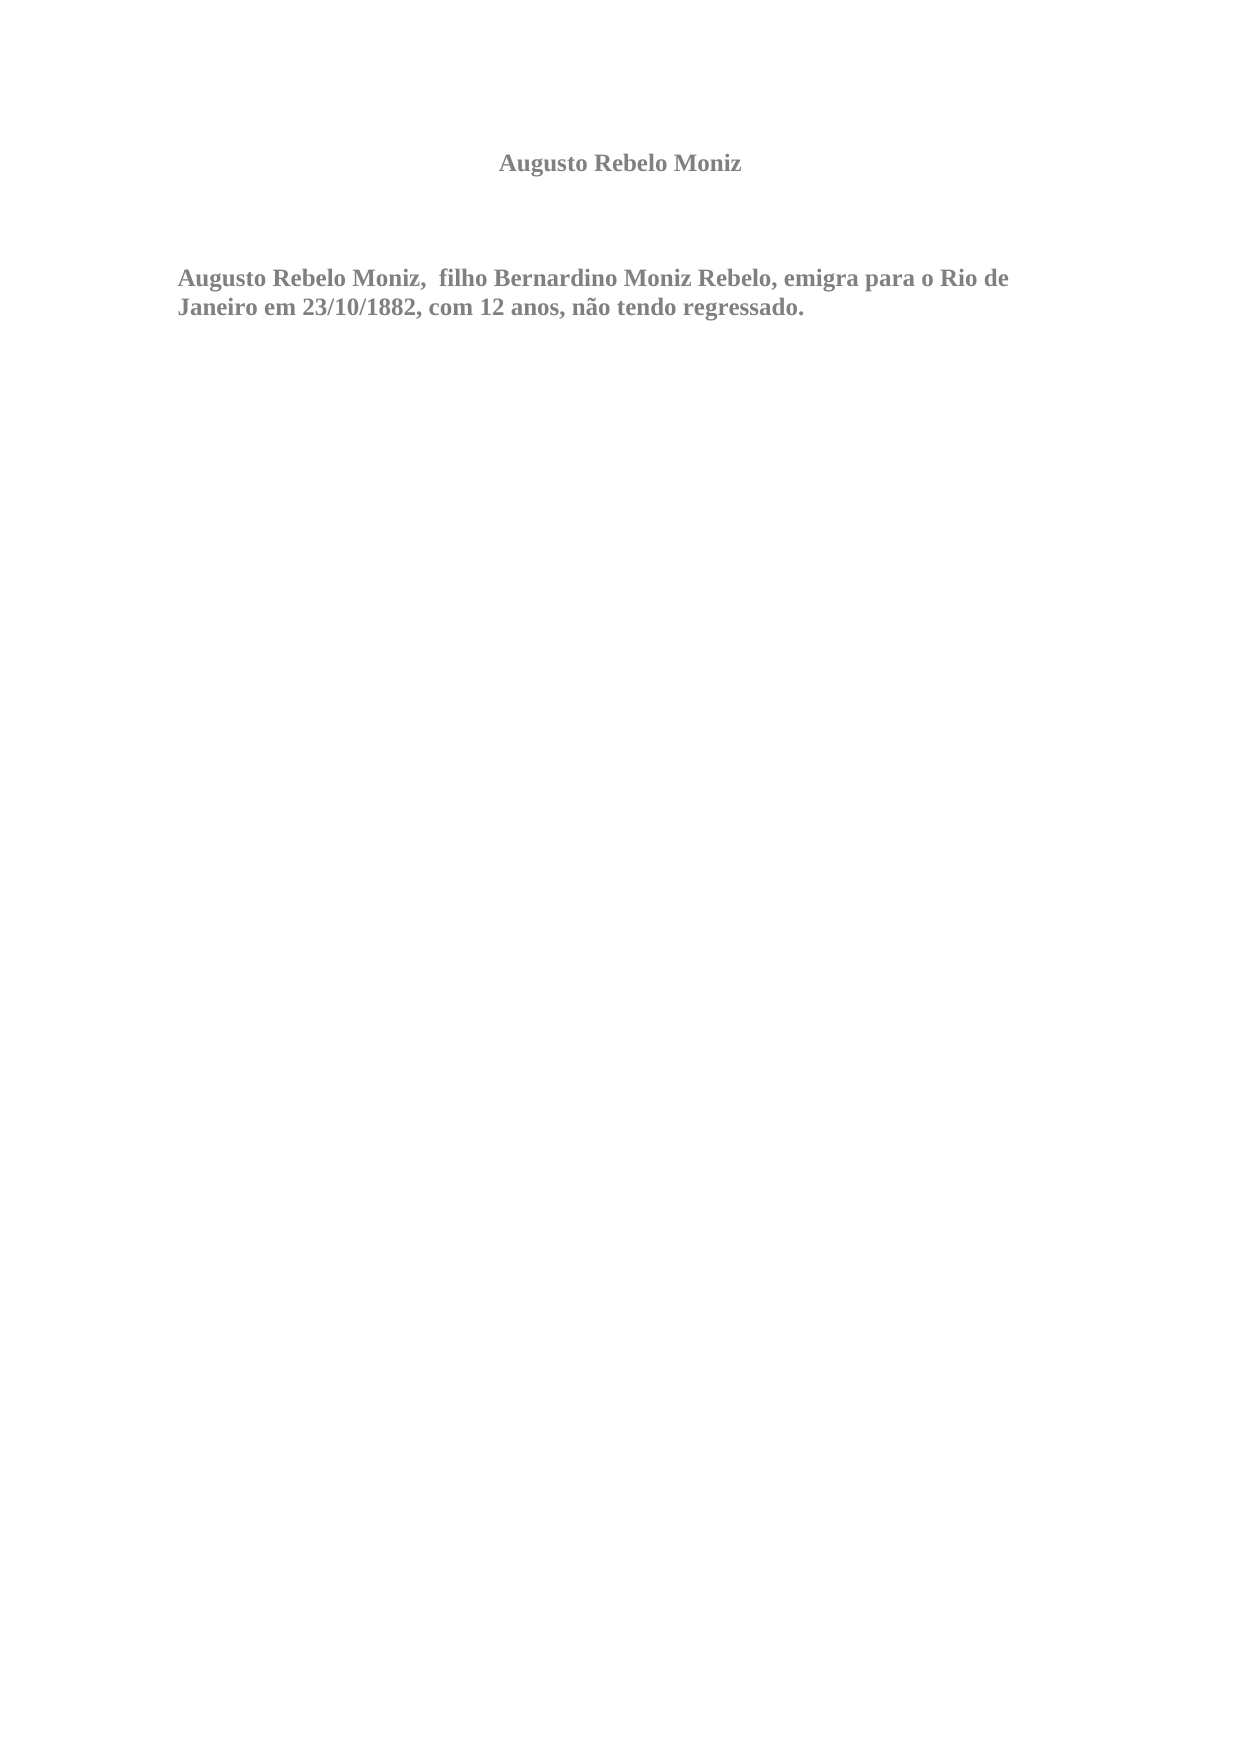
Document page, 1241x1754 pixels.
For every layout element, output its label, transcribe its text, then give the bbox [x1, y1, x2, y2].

text Augusto Rebelo Moniz [177, 148, 1063, 176]
text Augusto Rebelo Moniz, filho Bernardino Moniz Rebelo, emigra para o Rio de Janeiro em 23/10/1882, com 12 anos, não tendo regressado. [177, 263, 1063, 321]
